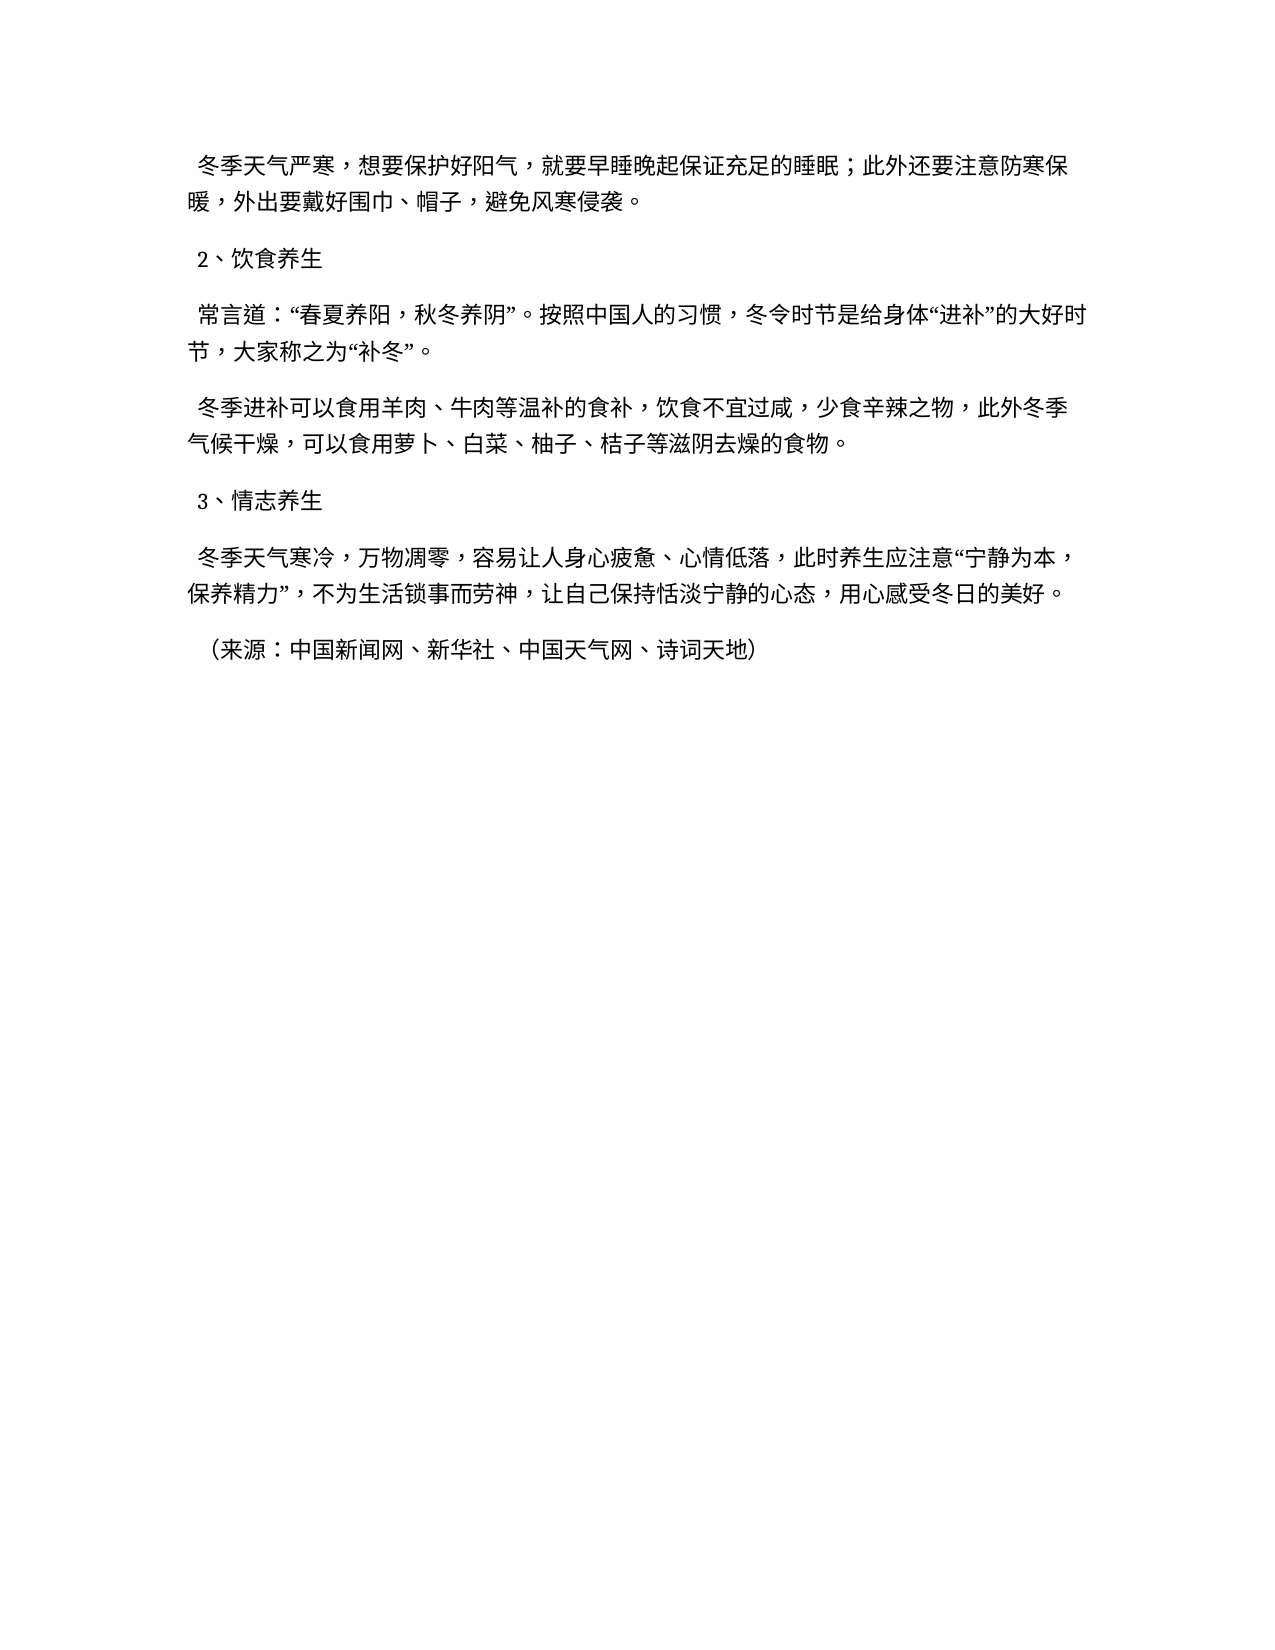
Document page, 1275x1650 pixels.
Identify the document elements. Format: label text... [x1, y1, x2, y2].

text （来源：中国新闻网、新华社、中国天气网、诗词天地） [187, 634, 1087, 666]
text 常言道：“春夏养阳，秋冬养阴”。按照中国人的习惯，冬令时节是给身体“进补”的大好时节，大家称之为“补冬”。 [187, 299, 1087, 367]
text 2、饮食养生 [187, 243, 1087, 274]
text 冬季天气寒冷，万物凋零，容易让人身心疲惫、心情低落，此时养生应注意“宁静为本，保养精力”，不为生活锁事而劳神，让自己保持恬淡宁静的心态，用心感受冬日的美好。 [187, 542, 1087, 609]
text 3、情志养生 [187, 485, 1087, 516]
text 冬季天气严寒，想要保护好阳气，就要早睡晚起保证充足的睡眠；此外还要注意防寒保暖，外出要戴好围巾、帽子，避免风寒侵袭。 [187, 150, 1087, 217]
text 冬季进补可以食用羊肉、牛肉等温补的食补，饮食不宜过咸，少食辛辣之物，此外冬季气候干燥，可以食用萝卜、白菜、柚子、桔子等滋阴去燥的食物。 [187, 392, 1087, 459]
